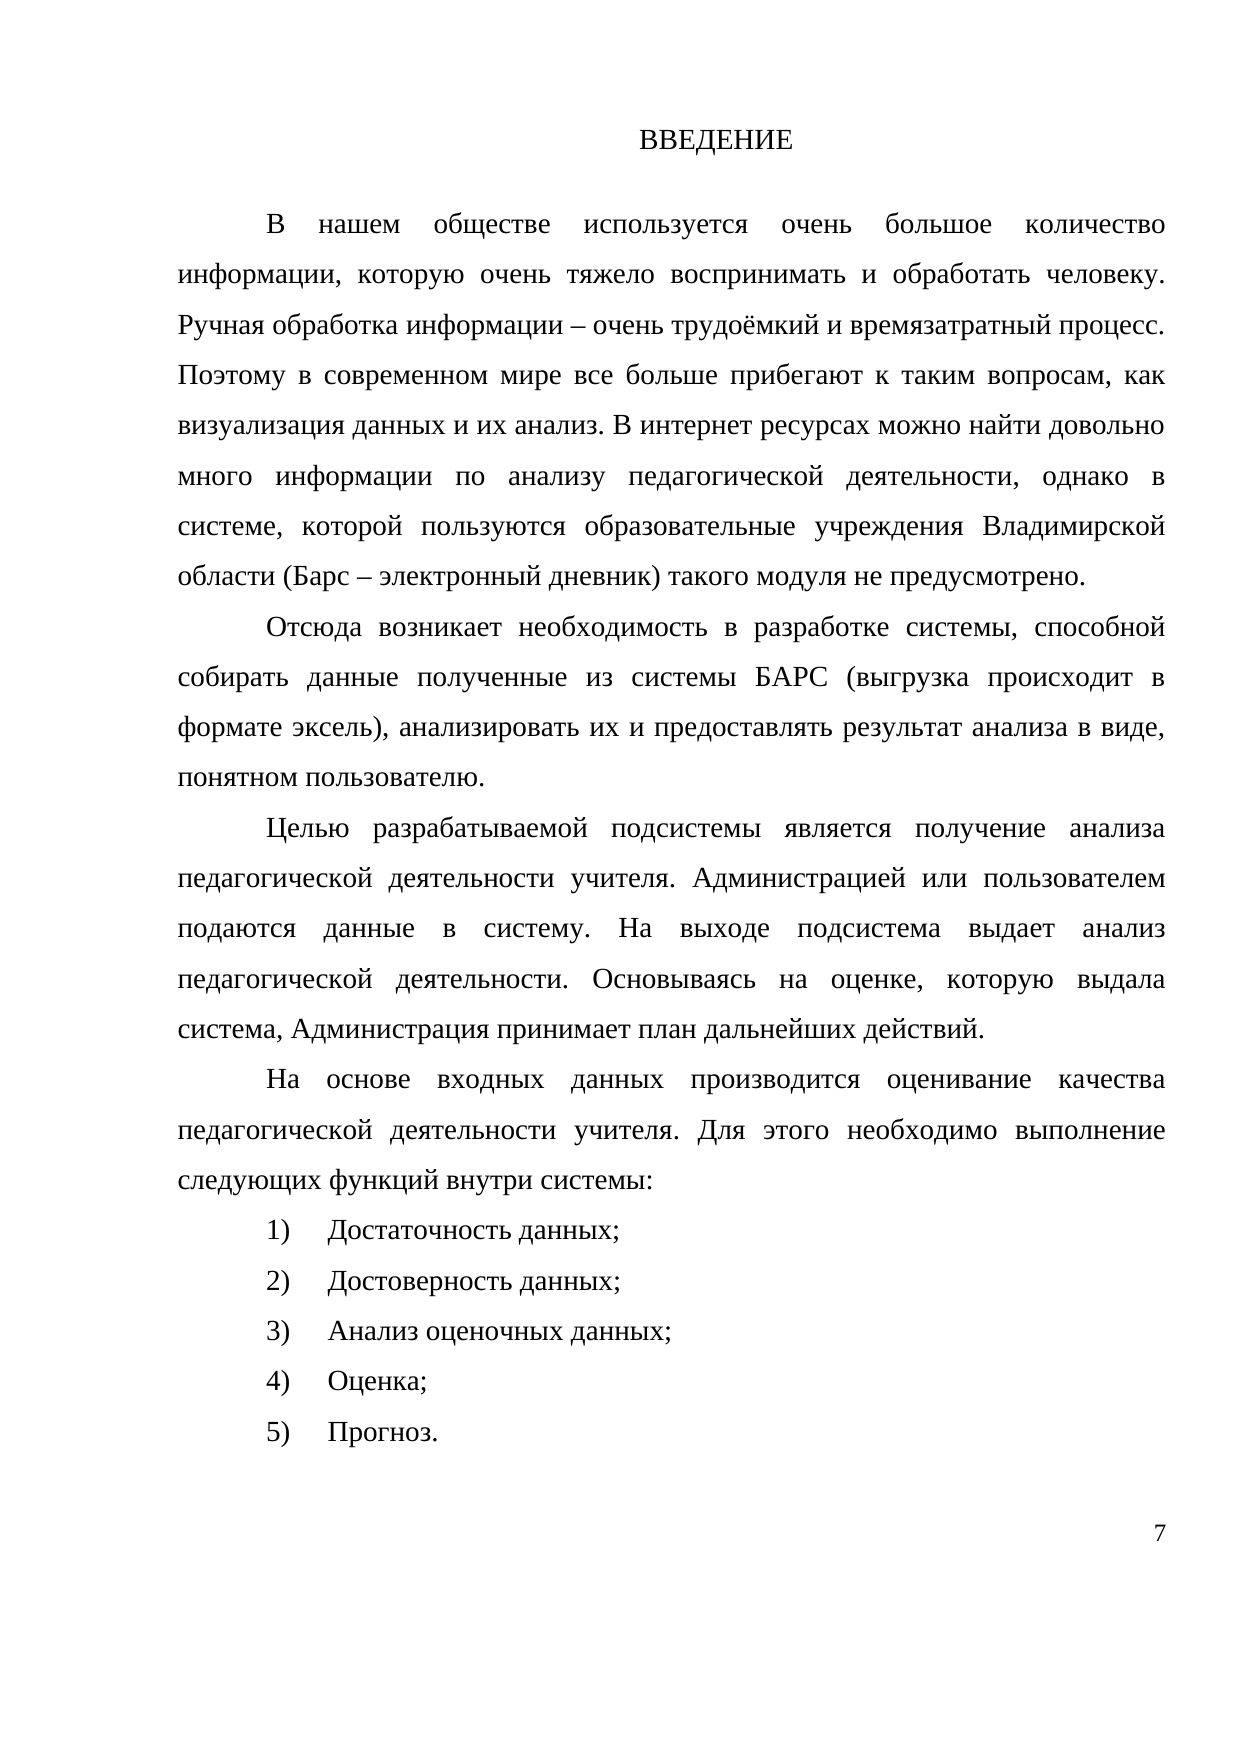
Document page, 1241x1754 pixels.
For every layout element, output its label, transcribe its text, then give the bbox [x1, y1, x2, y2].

list Оценка; [177, 1363, 1166, 1397]
list Достоверность данных; [177, 1263, 1166, 1296]
list Достаточность данных; [177, 1212, 1166, 1246]
text В нашем обществе используется очень большое количество информации, которую очень тяжело воспринимать и обработать человеку. Ручная обработка информации – очень трудоёмкий и времязатратный процесс. Поэтому в современном мире все больше прибегают к таким вопросам, как визуализация данных и их анализ. В интернет ресурсах можно найти довольно много информации по анализу педагогической деятельности, однако в системе, которой пользуются образовательные учреждения Владимирской области (Барс – электронный дневник) такого модуля не предусмотрено. [177, 206, 1166, 592]
list Анализ оценочных данных; [177, 1313, 1166, 1347]
subtitle ВВЕДЕНИЕ [177, 122, 1166, 156]
list Прогноз. [177, 1414, 1166, 1447]
text На основе входных данных производится оценивание качества педагогической деятельности учителя. Для этого необходимо выполнение следующих функций внутри системы: [177, 1061, 1166, 1196]
text Отсюда возникает необходимость в разработке системы, способной собирать данные полученные из системы БАРС (выгрузка происходит в формате эксель), анализировать их и предоставлять результат анализа в виде, понятном пользователю. [177, 609, 1166, 793]
text Целью разрабатываемой подсистемы является получение анализа педагогической деятельности учителя. Администрацией или пользователем подаются данные в систему. На выходе подсистема выдает анализ педагогической деятельности. Основываясь на оценке, которую выдала система, Администрация принимает план дальнейших действий. [177, 810, 1166, 1045]
